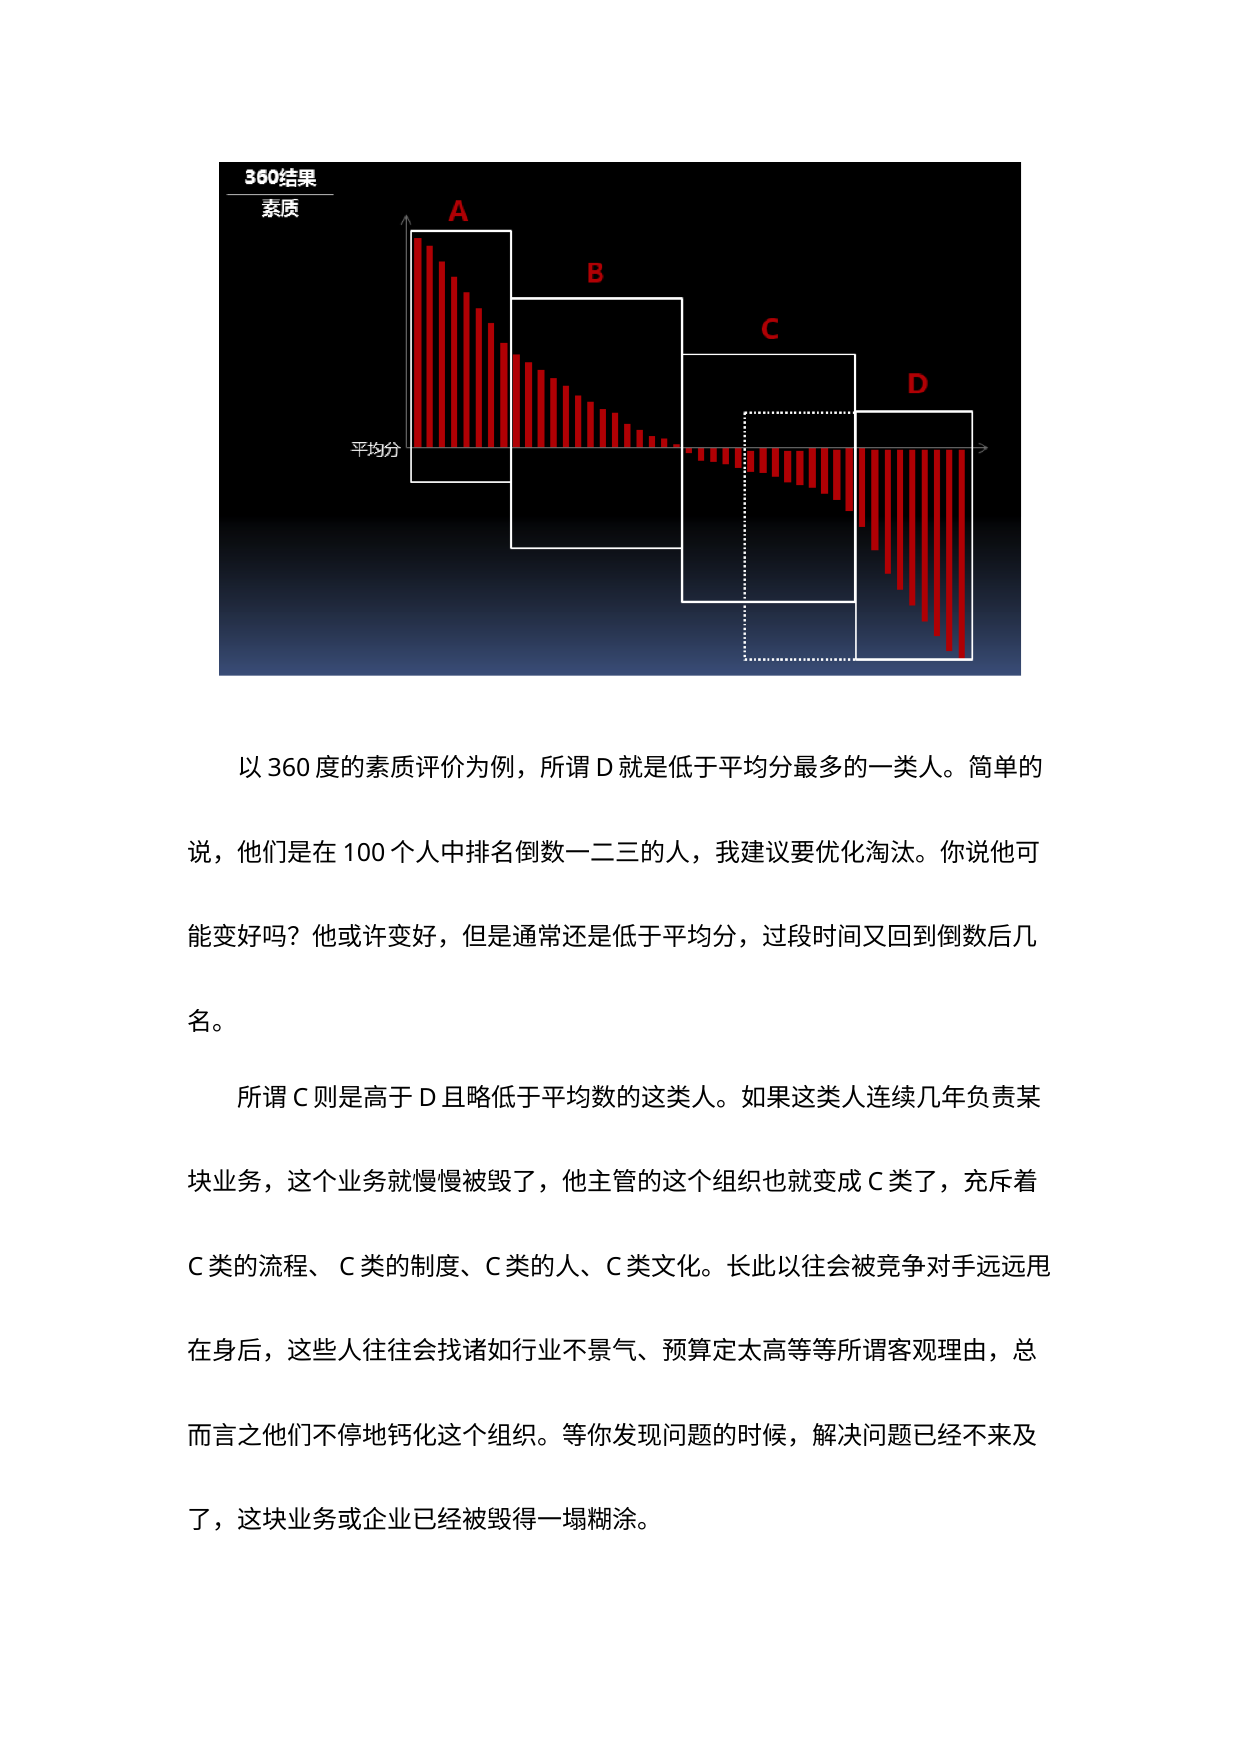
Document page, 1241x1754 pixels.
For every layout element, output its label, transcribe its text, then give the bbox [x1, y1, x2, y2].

picture [219, 162, 1022, 676]
text 所谓C则是高于D且略低于平均数的这类人。如果这类人连续几年负责某块业务，这个业务就慢慢被毁了，他主管的这个组织也就变成C类了，充斥着C类的流程、 C类的制度、C类的人、C类文化。长此以往会被竞争对手远远甩在身后，这些人往往会找诸如行业不景气、预算定太高等等所谓客观理由，总而言之他们不停地钙化这个组织。等你发现问题的时候，解决问题已经不来及了，这块业务或企业已经被毁得一塌糊涂。 [187, 1063, 1053, 1550]
text 以360度的素质评价为例，所谓D就是低于平均分最多的一类人。简单的说，他们是在100个人中排名倒数一二三的人，我建议要优化淘汰。你说他可能变好吗？他或许变好，但是通常还是低于平均分，过段时间又回到倒数后几名。 [187, 733, 1053, 1052]
